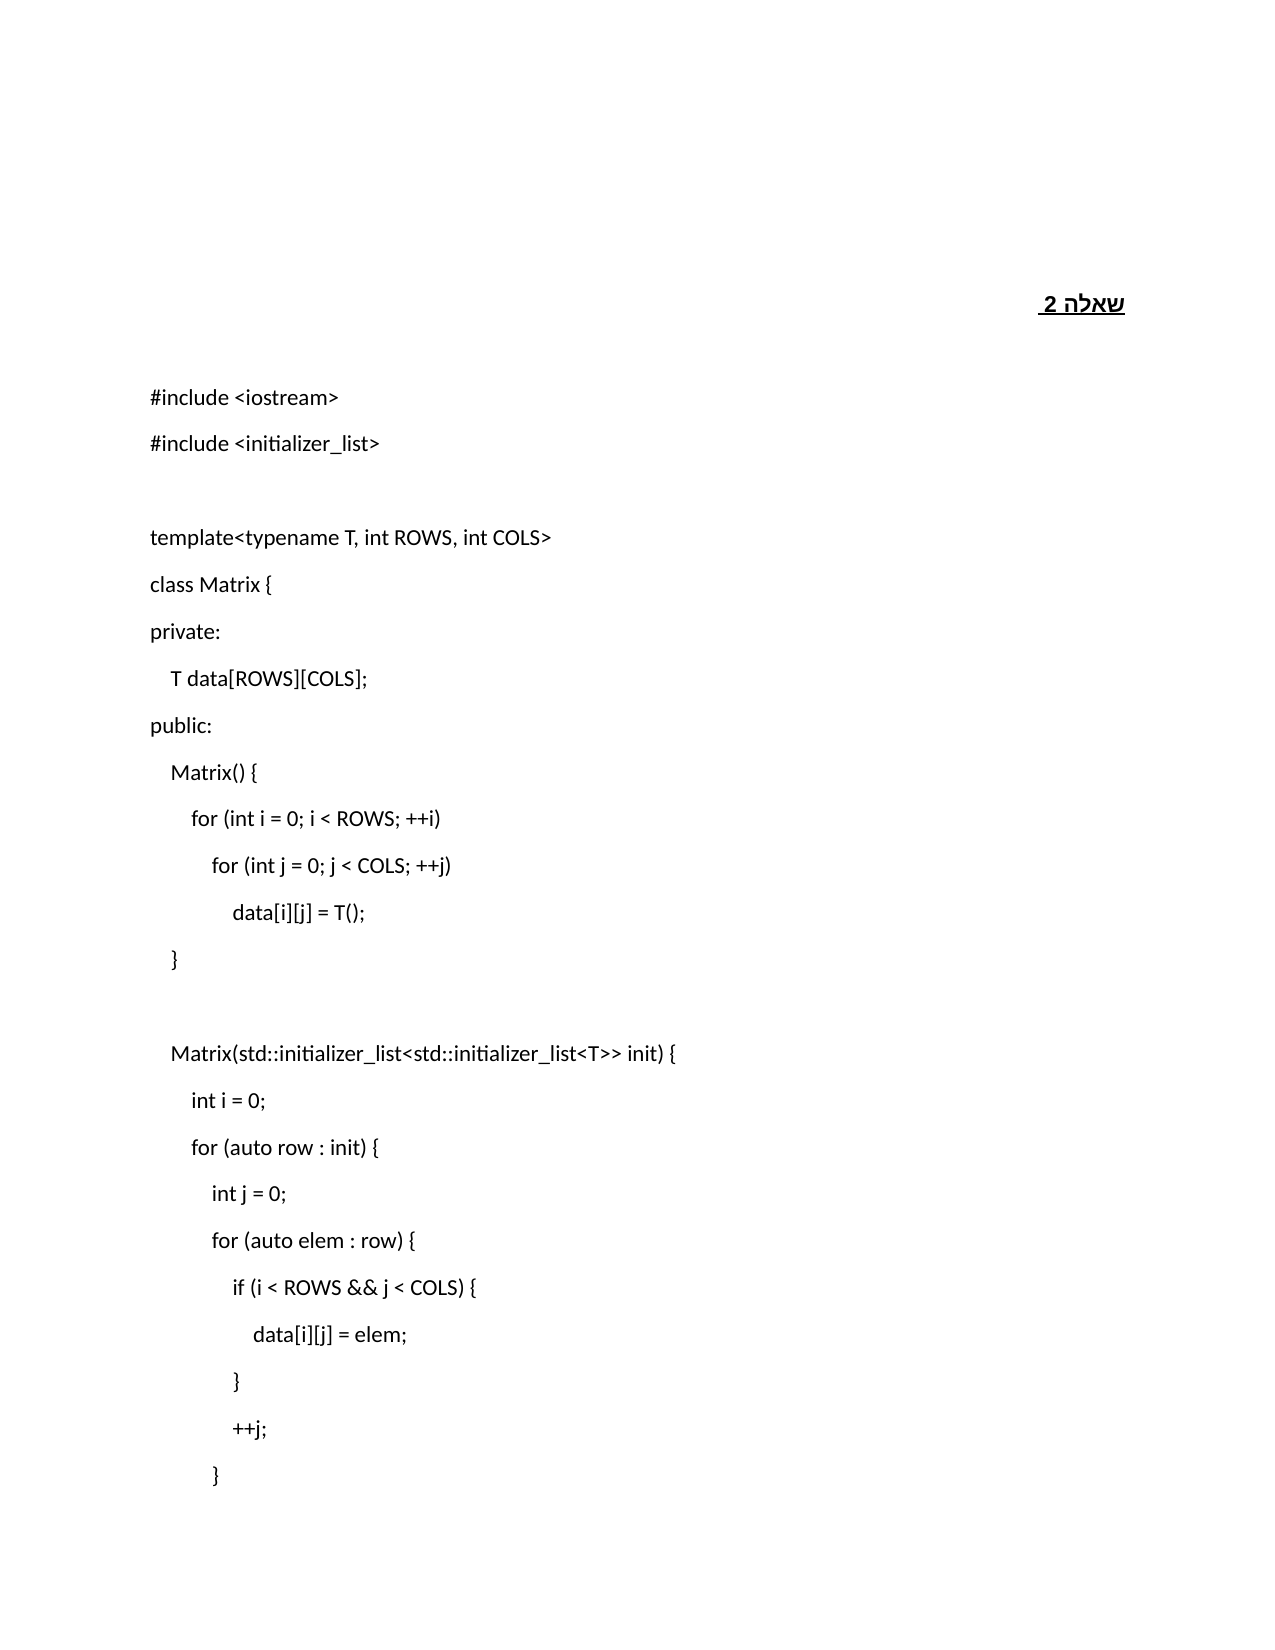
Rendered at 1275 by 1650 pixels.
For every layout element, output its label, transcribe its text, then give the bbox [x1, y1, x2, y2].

text Matrix() { [150, 758, 1125, 786]
text data[i][j] = elem; [150, 1320, 1125, 1348]
text ++j; [150, 1414, 1125, 1442]
text class Matrix { [150, 570, 1125, 598]
text } [150, 945, 1125, 973]
text if (i < ROWS && j < COLS) { [150, 1273, 1125, 1301]
text } [150, 1461, 1125, 1489]
text for (int j = 0; j < COLS; ++j) [150, 851, 1125, 879]
text Matrix(std::initializer_list<std::initializer_list<T>> init) { [150, 1039, 1125, 1067]
text for (int i = 0; i < ROWS; ++i) [150, 804, 1125, 832]
text for (auto elem : row) { [150, 1226, 1125, 1254]
text #include <iostream> [150, 383, 1125, 411]
text int i = 0; [150, 1086, 1125, 1114]
text int j = 0; [150, 1179, 1125, 1207]
text שאלה 2 [150, 291, 1125, 317]
text public: [150, 711, 1125, 739]
text data[i][j] = T(); [150, 898, 1125, 926]
text for (auto row : init) { [150, 1133, 1125, 1161]
text #include <initializer_list> [150, 429, 1125, 457]
text } [150, 1367, 1125, 1395]
text private: [150, 617, 1125, 645]
text template<typename T, int ROWS, int COLS> [150, 523, 1125, 551]
text T data[ROWS][COLS]; [150, 664, 1125, 692]
